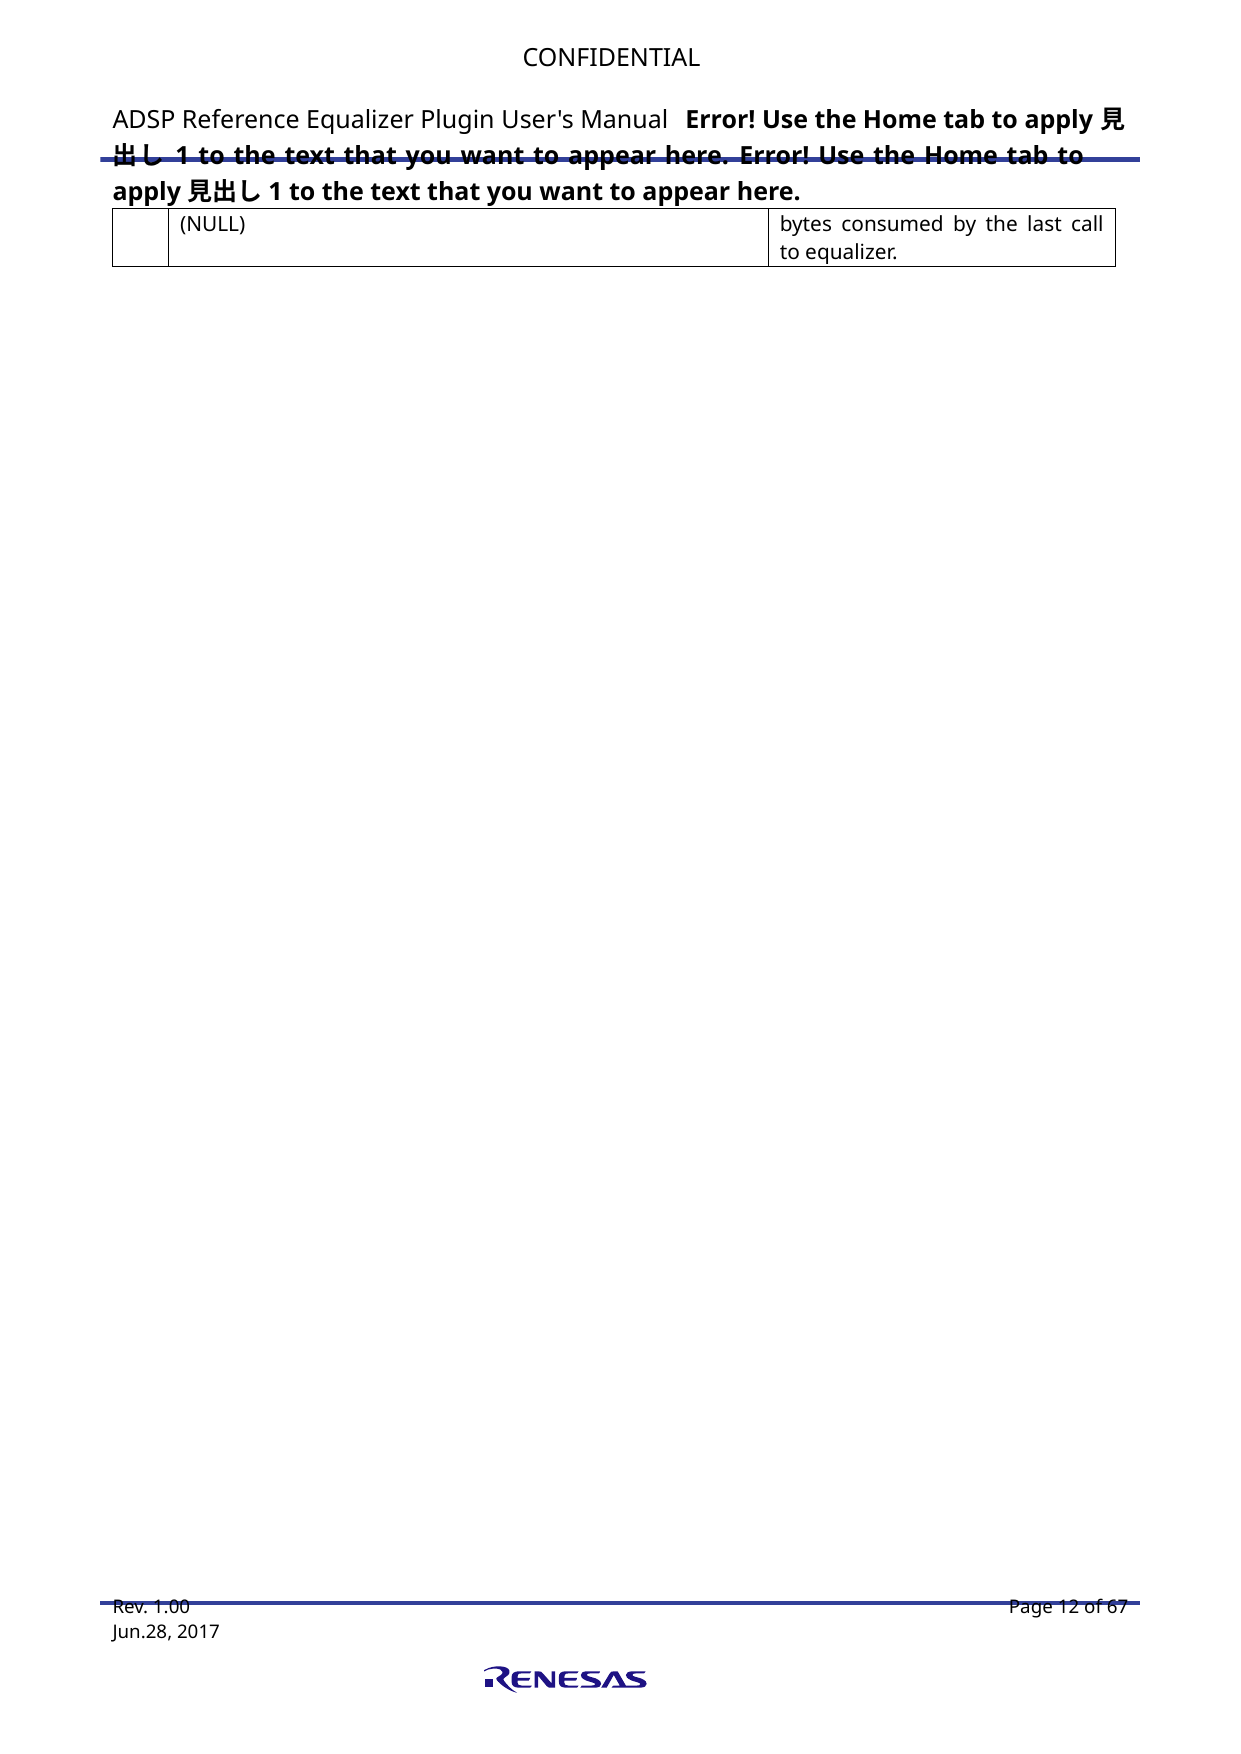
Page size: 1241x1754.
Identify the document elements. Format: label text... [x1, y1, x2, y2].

table_cell 6 [113, 209, 168, 266]
table_cell (NULL) [169, 209, 768, 266]
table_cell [769, 209, 1115, 266]
